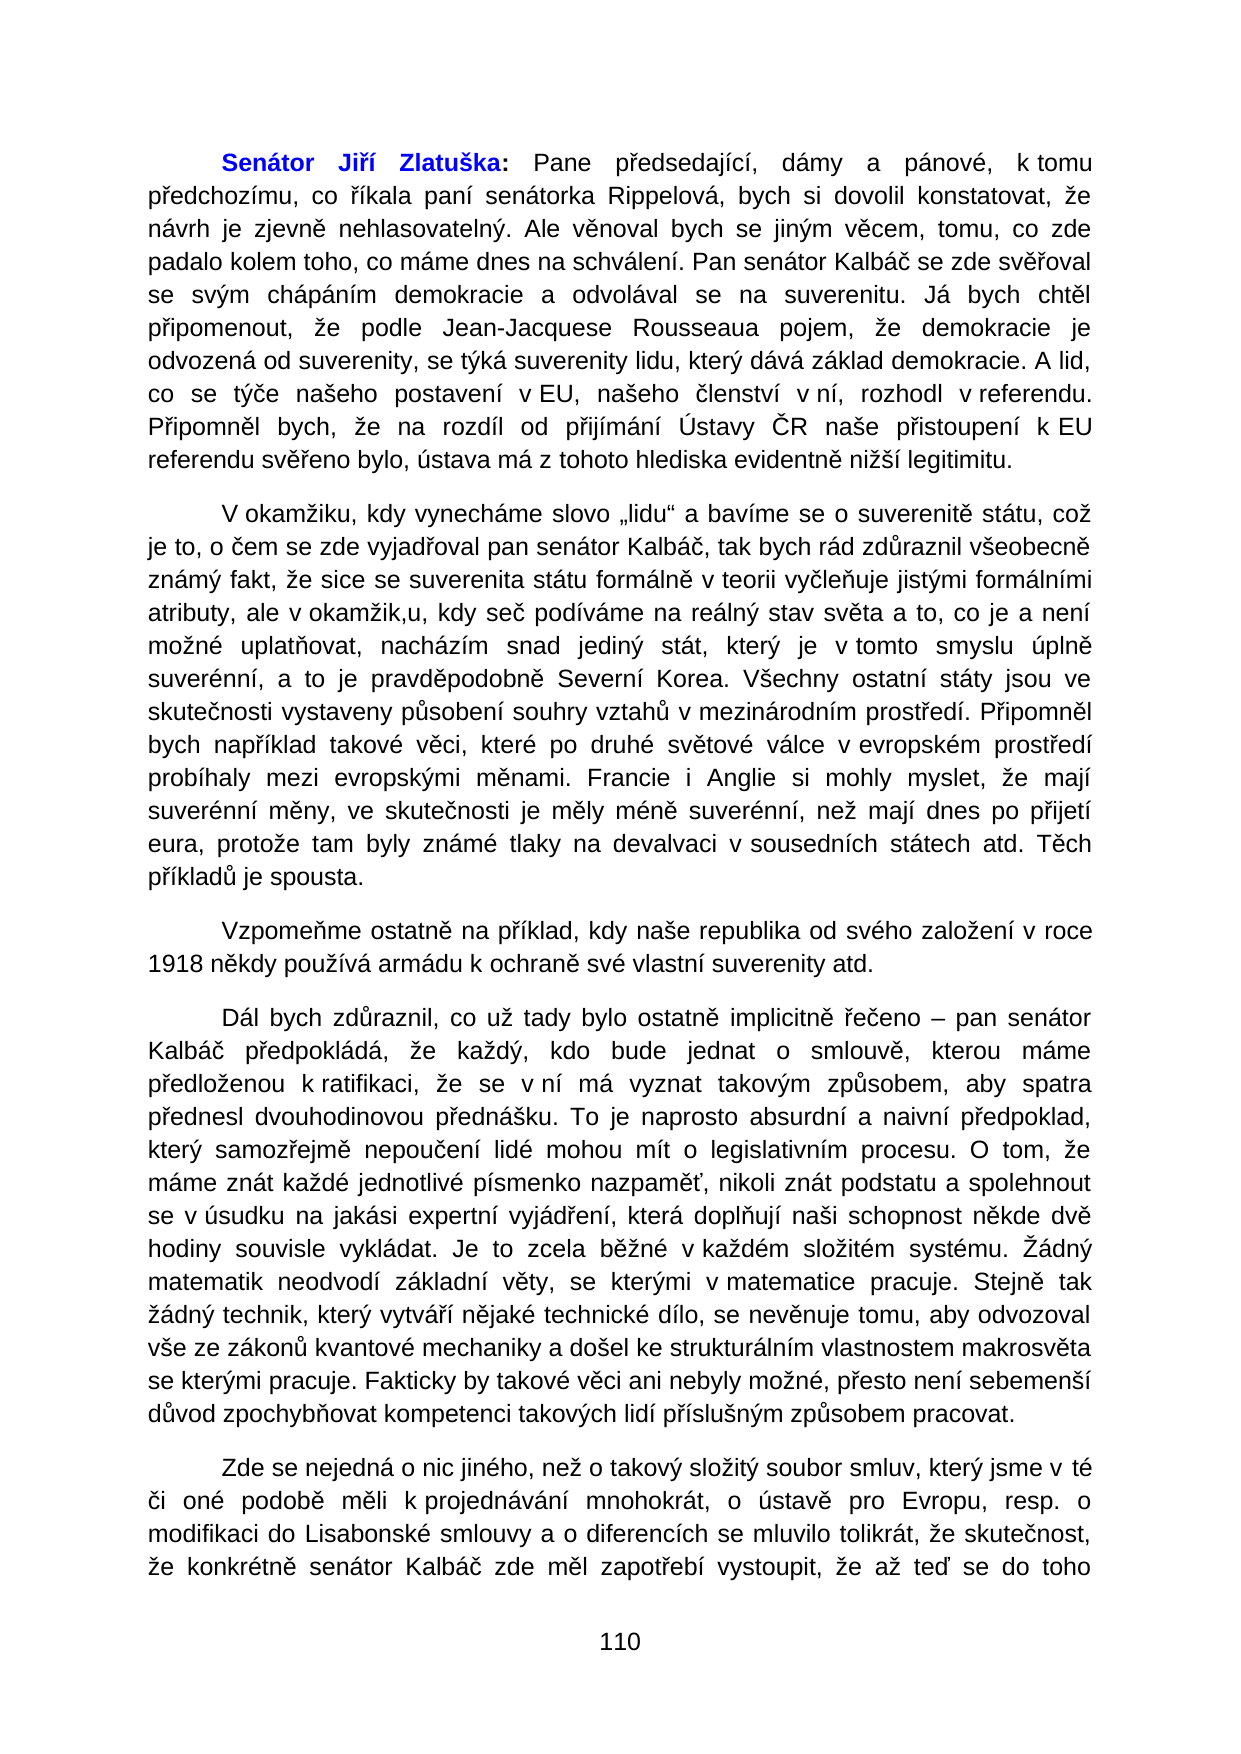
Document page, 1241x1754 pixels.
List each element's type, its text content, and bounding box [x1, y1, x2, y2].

text Senátor Jiří Zlatuška: Pane předsedající, dámy a pánové, k tomu předchozímu, co říkala paní senátorka Rippelová, bych si dovolil konstatovat, že návrh je zjevně nehlasovatelný. Ale věnoval bych se jiným věcem, tomu, co zde padalo kolem toho, co máme dnes na schválení. Pan senátor Kalbáč se zde svěřoval se svým chápáním demokracie a odvolával se na suverenitu. Já bych chtěl připomenout, že podle Jean-Jacquese Rousseaua pojem, že demokracie je odvozená od suverenity, se týká suverenity lidu, který dává základ demokracie. A lid, co se týče našeho postavení v EU, našeho členství v ní, rozhodl v referendu. Připomněl bych, že na rozdíl od přijímání Ústavy ČR naše přistoupení k EU referendu svěřeno bylo, ústava má z tohoto hlediska evidentně nižší legitimitu. [148, 148, 1093, 473]
text Dál bych zdůraznil, co už tady bylo ostatně implicitně řečeno – pan senátor Kalbáč předpokládá, že každý, kdo bude jednat o smlouvě, kterou máme předloženou k ratifikaci, že se v ní má vyznat takovým způsobem, aby spatra přednesl dvouhodinovou přednášku. To je naprosto absurdní a naivní předpoklad, který samozřejmě nepoučení lidé mohou mít o legislativním procesu. O tom, že máme znát každé jednotlivé písmenko nazpaměť, nikoli znát podstatu a spolehnout se v úsudku na jakási expertní vyjádření, která doplňují naši schopnost někde dvě hodiny souvisle vykládat. Je to zcela běžné v každém složitém systému. Žádný matematik neodvodí základní věty, se kterými v matematice pracuje. Stejně tak žádný technik, který vytváří nějaké technické dílo, se nevěnuje tomu, aby odvozoval vše ze zákonů kvantové mechaniky a došel ke strukturálním vlastnostem makrosvěta se kterými pracuje. Fakticky by takové věci ani nebyly možné, přesto není sebemenší důvod zpochybňovat kompetenci takových lidí příslušným způsobem pracovat. [148, 1003, 1093, 1428]
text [148, 1453, 1093, 1581]
text V okamžiku, kdy vynecháme slovo „lidu“ a bavíme se o suverenitě státu, což je to, o čem se zde vyjadřoval pan senátor Kalbáč, tak bych rád zdůraznil všeobecně známý fakt, že sice se suverenita státu formálně v teorii vyčleňuje jistými formálními atributy, ale v okamžik,u, kdy seč podíváme na reálný stav světa a to, co je a není možné uplatňovat, nacházím snad jediný stát, který je v tomto smyslu úplně suverénní, a to je pravděpodobně Severní Korea. Všechny ostatní státy jsou ve skutečnosti vystaveny působení souhry vztahů v mezinárodním prostředí. Připomněl bych například takové věci, které po druhé světové válce v evropském prostředí probíhaly mezi evropskými měnami. Francie i Anglie si mohly myslet, že mají suverénní měny, ve skutečnosti je měly méně suverénní, než mají dnes po přijetí eura, protože tam byly známé tlaky na devalvaci v sousedních státech atd. Těch příkladů je spousta. [148, 499, 1093, 891]
text Vzpomeňme ostatně na příklad, kdy naše republika od svého založení v roce 1918 někdy používá armádu k ochraně své vlastní suverenity atd. [148, 916, 1093, 977]
